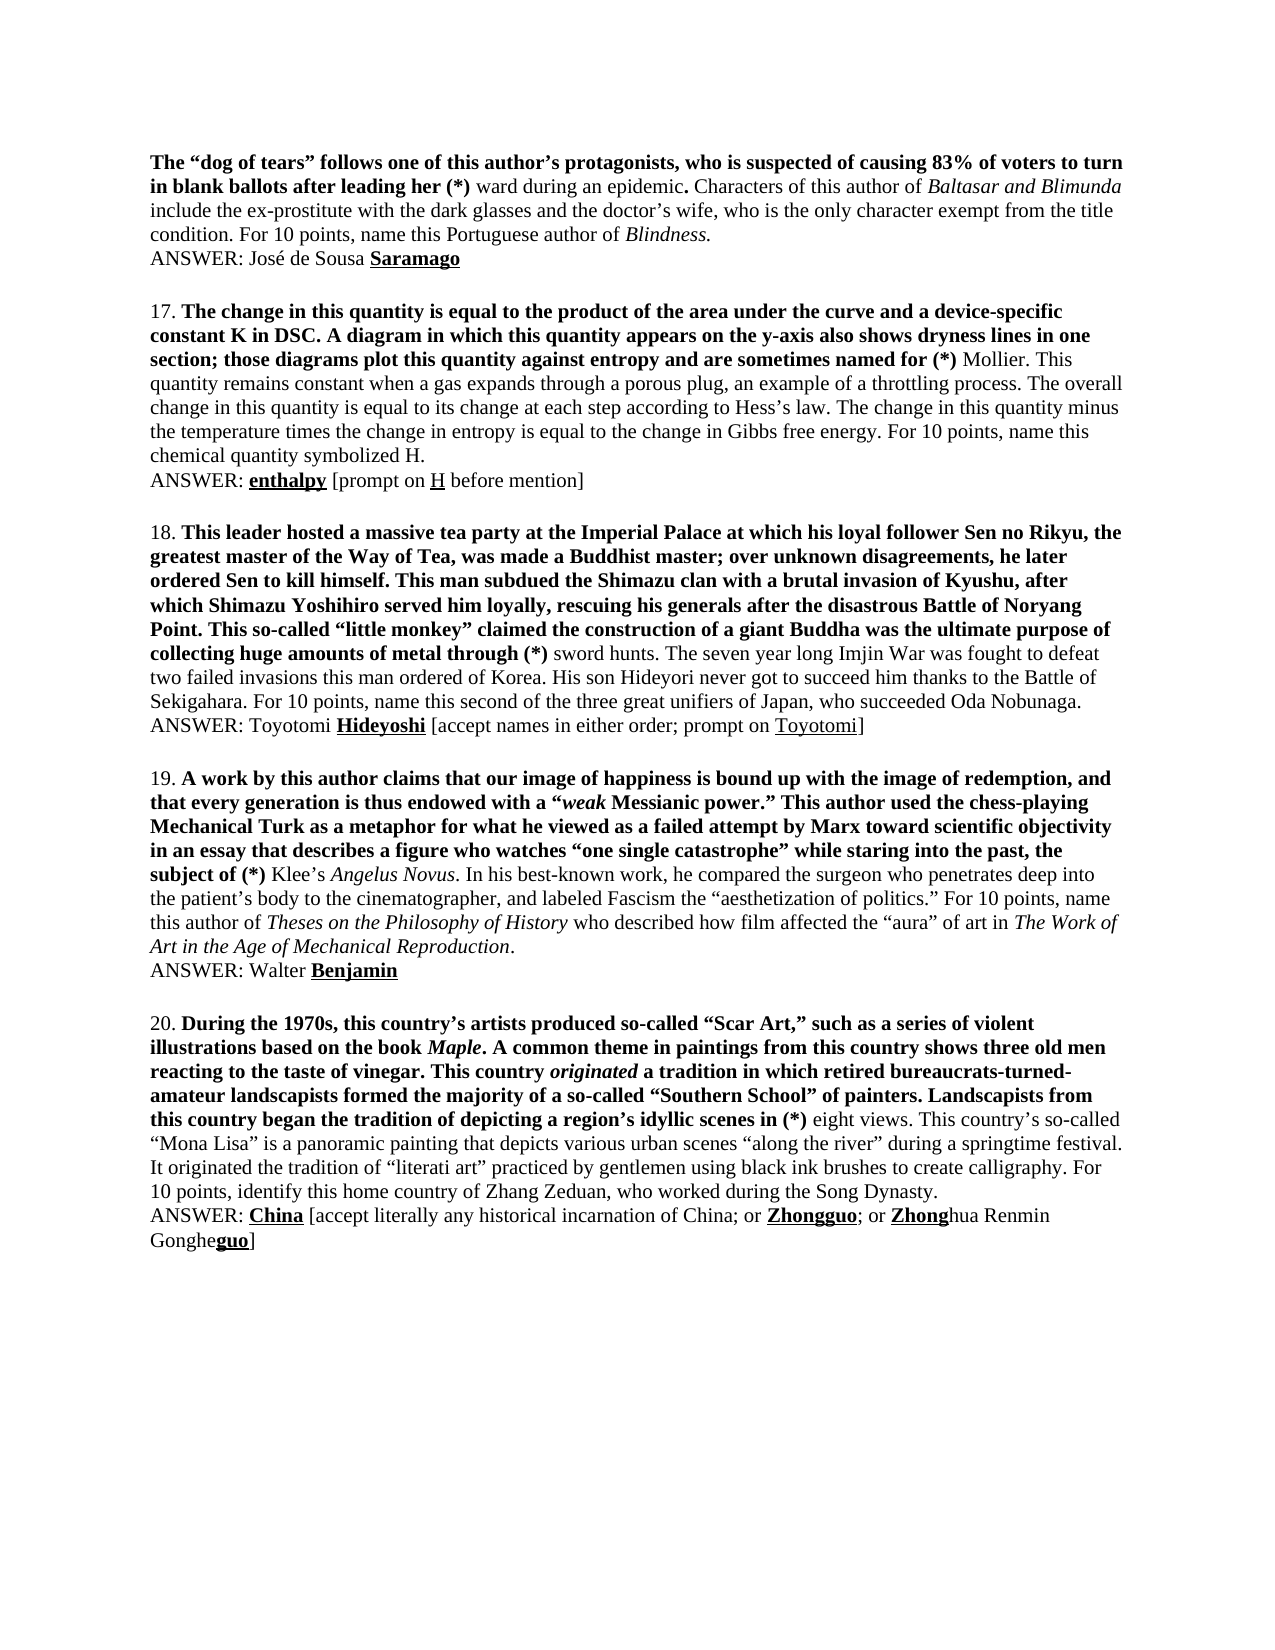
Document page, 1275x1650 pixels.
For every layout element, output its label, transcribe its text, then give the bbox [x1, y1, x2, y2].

text ANSWER: China [accept literally any historical incarnation of China; or Zhongguo; or Zhonghua Renmin Gongheguo] [150, 1203, 1125, 1252]
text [150, 150, 1125, 246]
text 20. During the 1970s, this country’s artists produced so-called “Scar Art,” such as a series of violent illustrations based on the book Maple. A common theme in paintings from this country shows three old men reacting to the taste of vinegar. This country originated a tradition in which retired bureaucrats-turned- amateur landscapists formed the majority of a so-called “Southern School” of painters. Landscapists from this country began the tradition of depicting a region’s idyllic scenes in (*) eight views. This country’s so-called “Mona Lisa” is a panoramic painting that depicts various urban scenes “along the river” during a springtime festival. It originated the tradition of “literati art” practiced by gentlemen using black ink brushes to create calligraphy. For 10 points, identify this home country of Zhang Zeduan, who worked during the Song Dynasty. [150, 1011, 1125, 1203]
text 18. This leader hosted a massive tea party at the Imperial Palace at which his loyal follower Sen no Rikyu, the greatest master of the Way of Tea, was made a Buddhist master; over unknown disagreements, he later ordered Sen to kill himself. This man subdued the Shimazu clan with a brutal invasion of Kyushu, after which Shimazu Yoshihiro served him loyally, rescuing his generals after the disastrous Battle of Noryang Point. This so-called “little monkey” claimed the construction of a giant Buddha was the ultimate purpose of collecting huge amounts of metal through (*) sword hunts. The seven year long Imjin War was fought to defeat two failed invasions this man ordered of Korea. His son Hideyori never got to succeed him thanks to the Battle of Sekigahara. For 10 points, name this second of the three great unifiers of Japan, who succeeded Oda Nobunaga. [150, 520, 1125, 713]
text ANSWER: enthalpy [prompt on H before mention] [150, 467, 1125, 492]
text 19. A work by this author claims that our image of happiness is bound up with the image of redemption, and that every generation is thus endowed with a “weak Messianic power.” This author used the chess-playing Mechanical Turk as a metaphor for what he viewed as a failed attempt by Marx toward scientific objectivity in an essay that describes a figure who watches “one single catastrophe” while staring into the past, the subject of (*) Klee’s Angelus Novus. In his best-known work, he compared the surgeon who penetrates deep into the patient’s body to the cinematographer, and labeled Fascism the “aesthetization of politics.” For 10 points, name this author of Theses on the Philosophy of History who described how film affected the “aura” of art in The Work of Art in the Age of Mechanical Reproduction. [150, 766, 1125, 958]
text ANSWER: Toyotomi Hideyoshi [accept names in either order; prompt on Toyotomi] [150, 713, 1125, 737]
text ANSWER: José de Sousa Saramago [150, 246, 1125, 270]
text 17. The change in this quantity is equal to the product of the area under the curve and a device-specific constant K in DSC. A diagram in which this quantity appears on the y-axis also shows dryness lines in one section; those diagrams plot this quantity against entropy and are sometimes named for (*) Mollier. This quantity remains constant when a gas expands through a porous plug, an example of a throttling process. The overall change in this quantity is equal to its change at each step according to Hess’s law. The change in this quantity minus the temperature times the change in entropy is equal to the change in Gibbs free energy. For 10 points, name this chemical quantity symbolized H. [150, 299, 1125, 467]
text ANSWER: Walter Benjamin [150, 958, 1125, 982]
